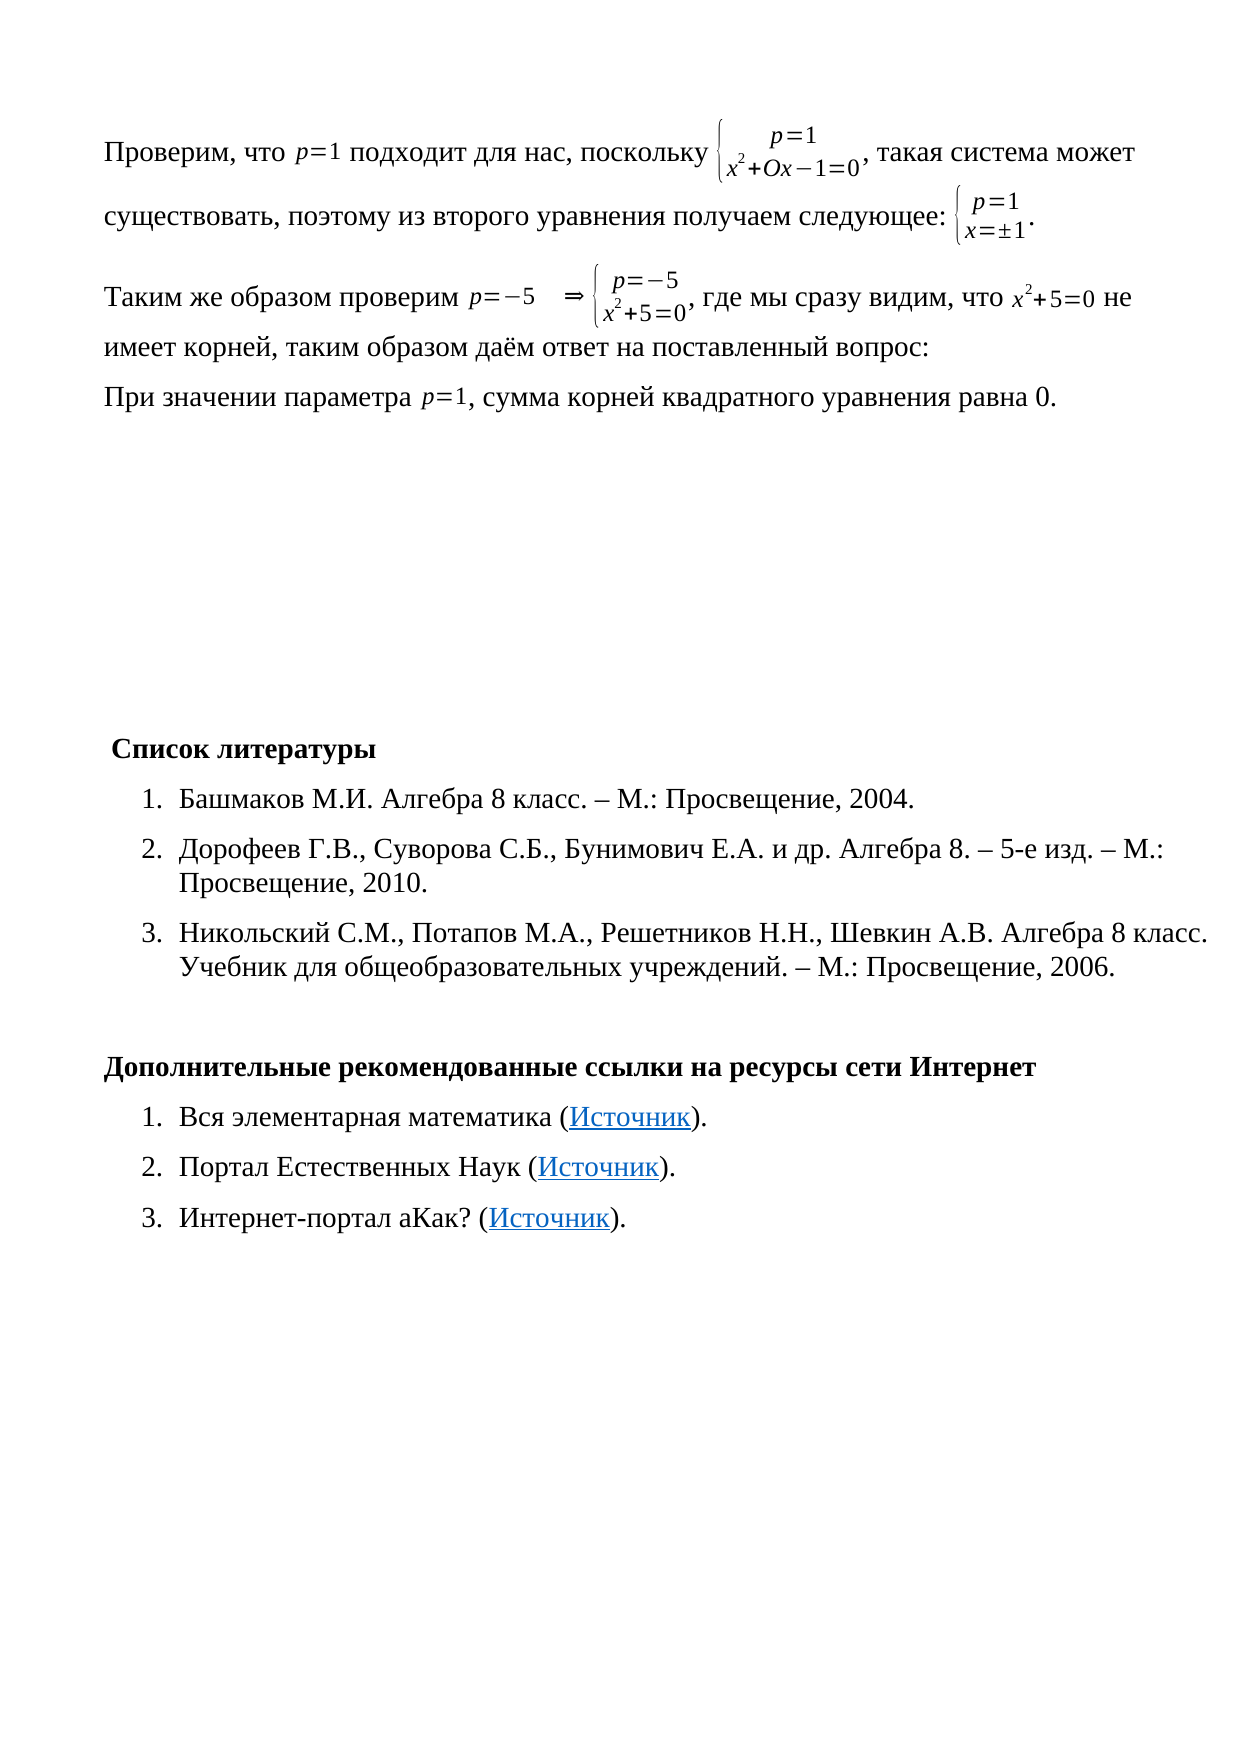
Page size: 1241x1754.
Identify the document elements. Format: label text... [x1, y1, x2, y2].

list Дорофеев Г.В., Суворова С.Б., Бунимович Е.А. и др. Алгебра 8. – 5-е изд. – М.: Просвещение, 2010. [141, 831, 1211, 898]
text Таким же образом проверим , где мы сразу видим, что не имеет корней, таким образом даём ответ на поставленный вопрос: [103, 263, 1211, 363]
text При значении параметра , сумма корней квадратного уравнения равна 0. [103, 379, 1211, 413]
list Интернет-портал аКак? (Источник). [141, 1200, 1211, 1233]
list Вся элементарная математика (Источник). [141, 1099, 1211, 1133]
text Дополнительные рекомендованные ссылки на ресурсы сети Интернет [103, 1049, 1211, 1083]
text Проверим, что подходит для нас, поскольку , такая система может существовать, поэтому из второго уравнения получаем следующее: . [103, 118, 1211, 246]
list Башмаков М.И. Алгебра 8 класс. – М.: Просвещение, 2004. [141, 781, 1211, 815]
text Список литературы [103, 731, 1211, 764]
list Никольский С.М., Потапов М.А., Решетников Н.Н., Шевкин А.В. Алгебра 8 класс. Учебник для общеобразовательных учреждений. – М.: Просвещение, 2006. [141, 915, 1211, 982]
list Портал Естественных Наук (Источник). [141, 1149, 1211, 1183]
